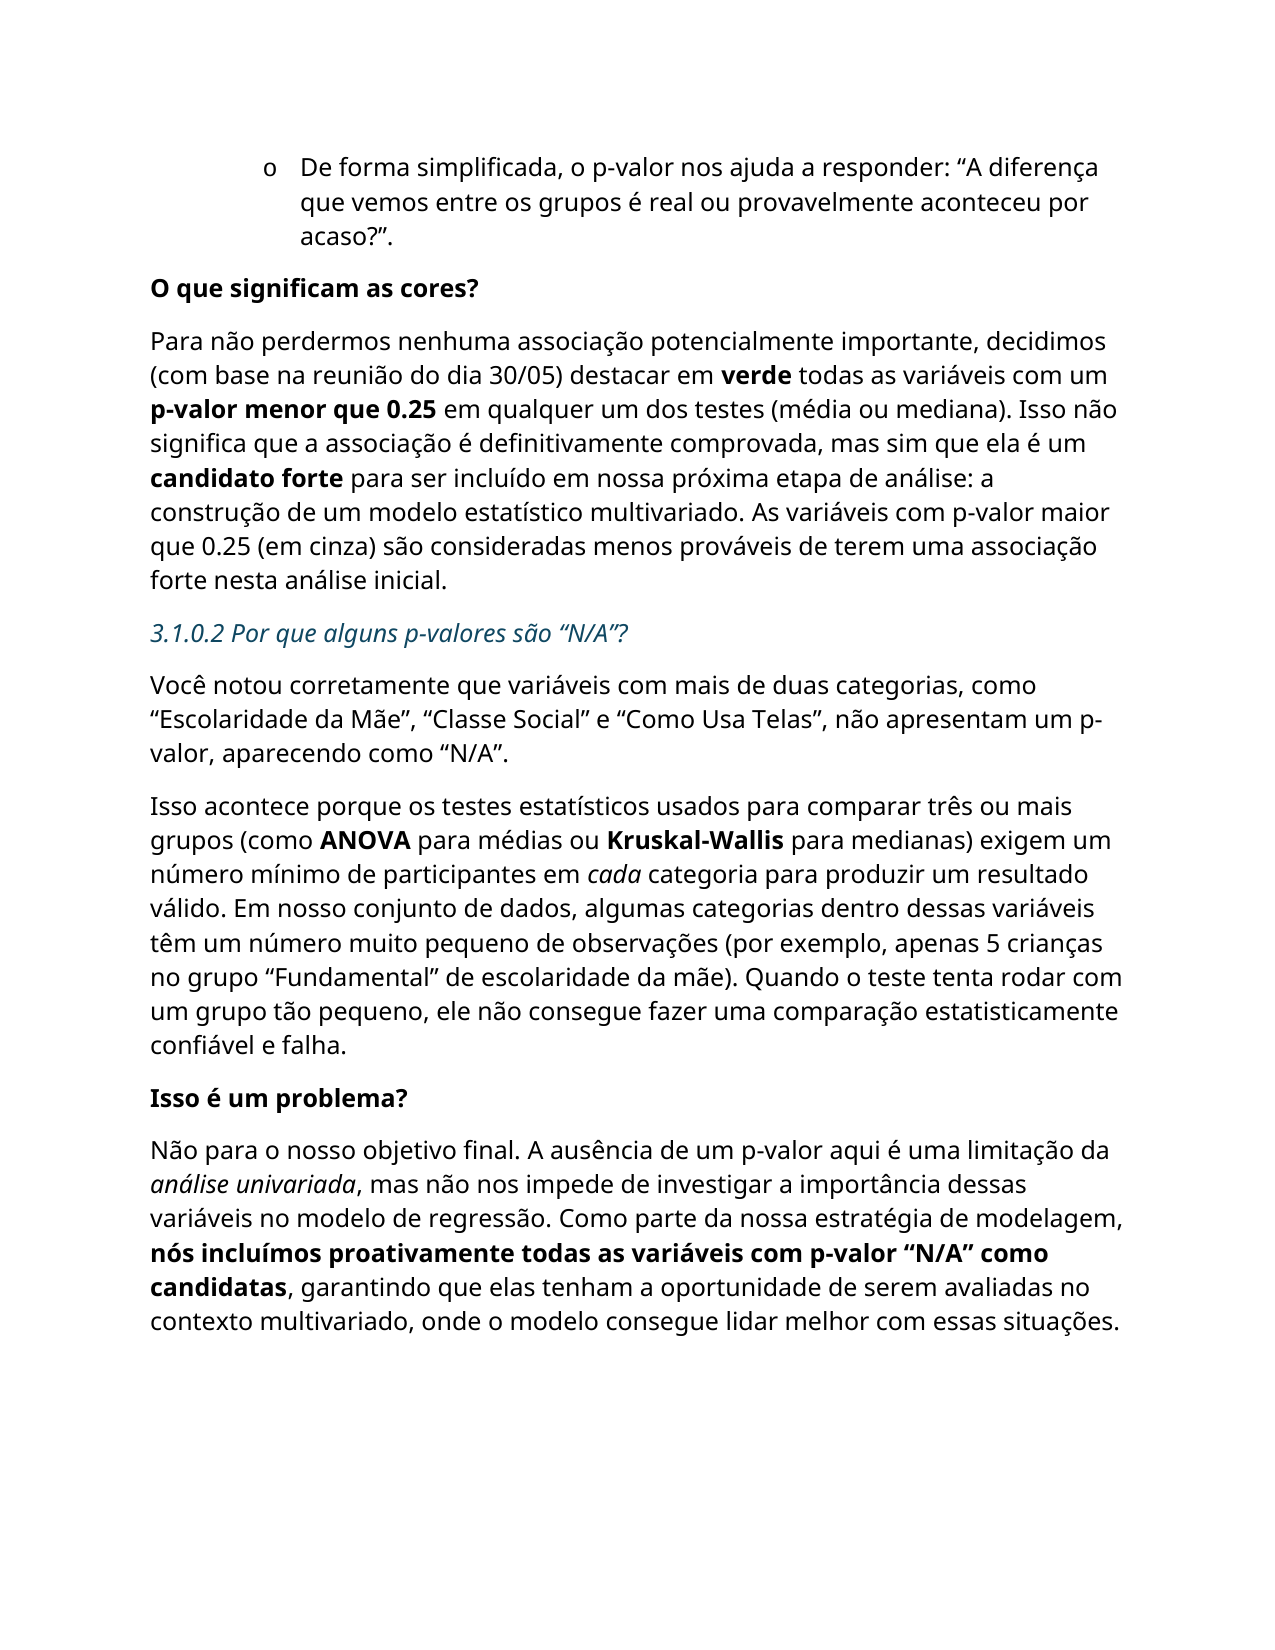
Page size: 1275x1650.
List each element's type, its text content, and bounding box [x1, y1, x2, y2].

text Isso é um problema? [150, 1080, 1125, 1114]
text Não para o nosso objetivo final. A ausência de um p-valor aqui é uma limitação da análise univariada, mas não nos impede de investigar a importância dessas variáveis no modelo de regressão. Como parte da nossa estratégia de modelagem, nós incluímos proativamente todas as variáveis com p-valor “N/A” como candidatas, garantindo que elas tenham a oportunidade de serem avaliadas no contexto multivariado, onde o modelo consegue lidar melhor com essas situações. [150, 1133, 1125, 1337]
text Para não perdermos nenhuma associação potencialmente importante, decidimos (com base na reunião do dia 30/05) destacar em verde todas as variáveis com um p-valor menor que 0.25 em qualquer um dos testes (média ou mediana). Isso não significa que a associação é definitivamente comprovada, mas sim que ela é um candidato forte para ser incluído em nossa próxima etapa de análise: a construção de um modelo estatístico multivariado. As variáveis com p-valor maior que 0.25 (em cinza) são consideradas menos prováveis de terem uma associação forte nesta análise inicial. [150, 324, 1125, 596]
text Isso acontece porque os testes estatísticos usados para comparar três ou mais grupos (como ANOVA para médias ou Kruskal-Wallis para medianas) exigem um número mínimo de participantes em cada categoria para produzir um resultado válido. Em nosso conjunto de dados, algumas categorias dentro dessas variáveis têm um número muito pequeno de observações (por exemplo, apenas 5 crianças no grupo “Fundamental” de escolaridade da mãe). Quando o teste tenta rodar com um grupo tão pequeno, ele não consegue fazer uma comparação estatisticamente confiável e falha. [150, 789, 1125, 1061]
text Você notou corretamente que variáveis com mais de duas categorias, como “Escolaridade da Mãe”, “Classe Social” e “Como Usa Telas”, não apresentam um p-valor, aparecendo como “N/A”. [150, 668, 1125, 770]
list De forma simplificada, o p-valor nos ajuda a responder: “A diferença que vemos entre os grupos é real ou provavelmente aconteceu por acaso?”. [262, 150, 1125, 252]
text O que significam as cores? [150, 271, 1125, 305]
subtitle 3.1.0.2 Por que alguns p-valores são “N/A”? [150, 615, 1125, 649]
